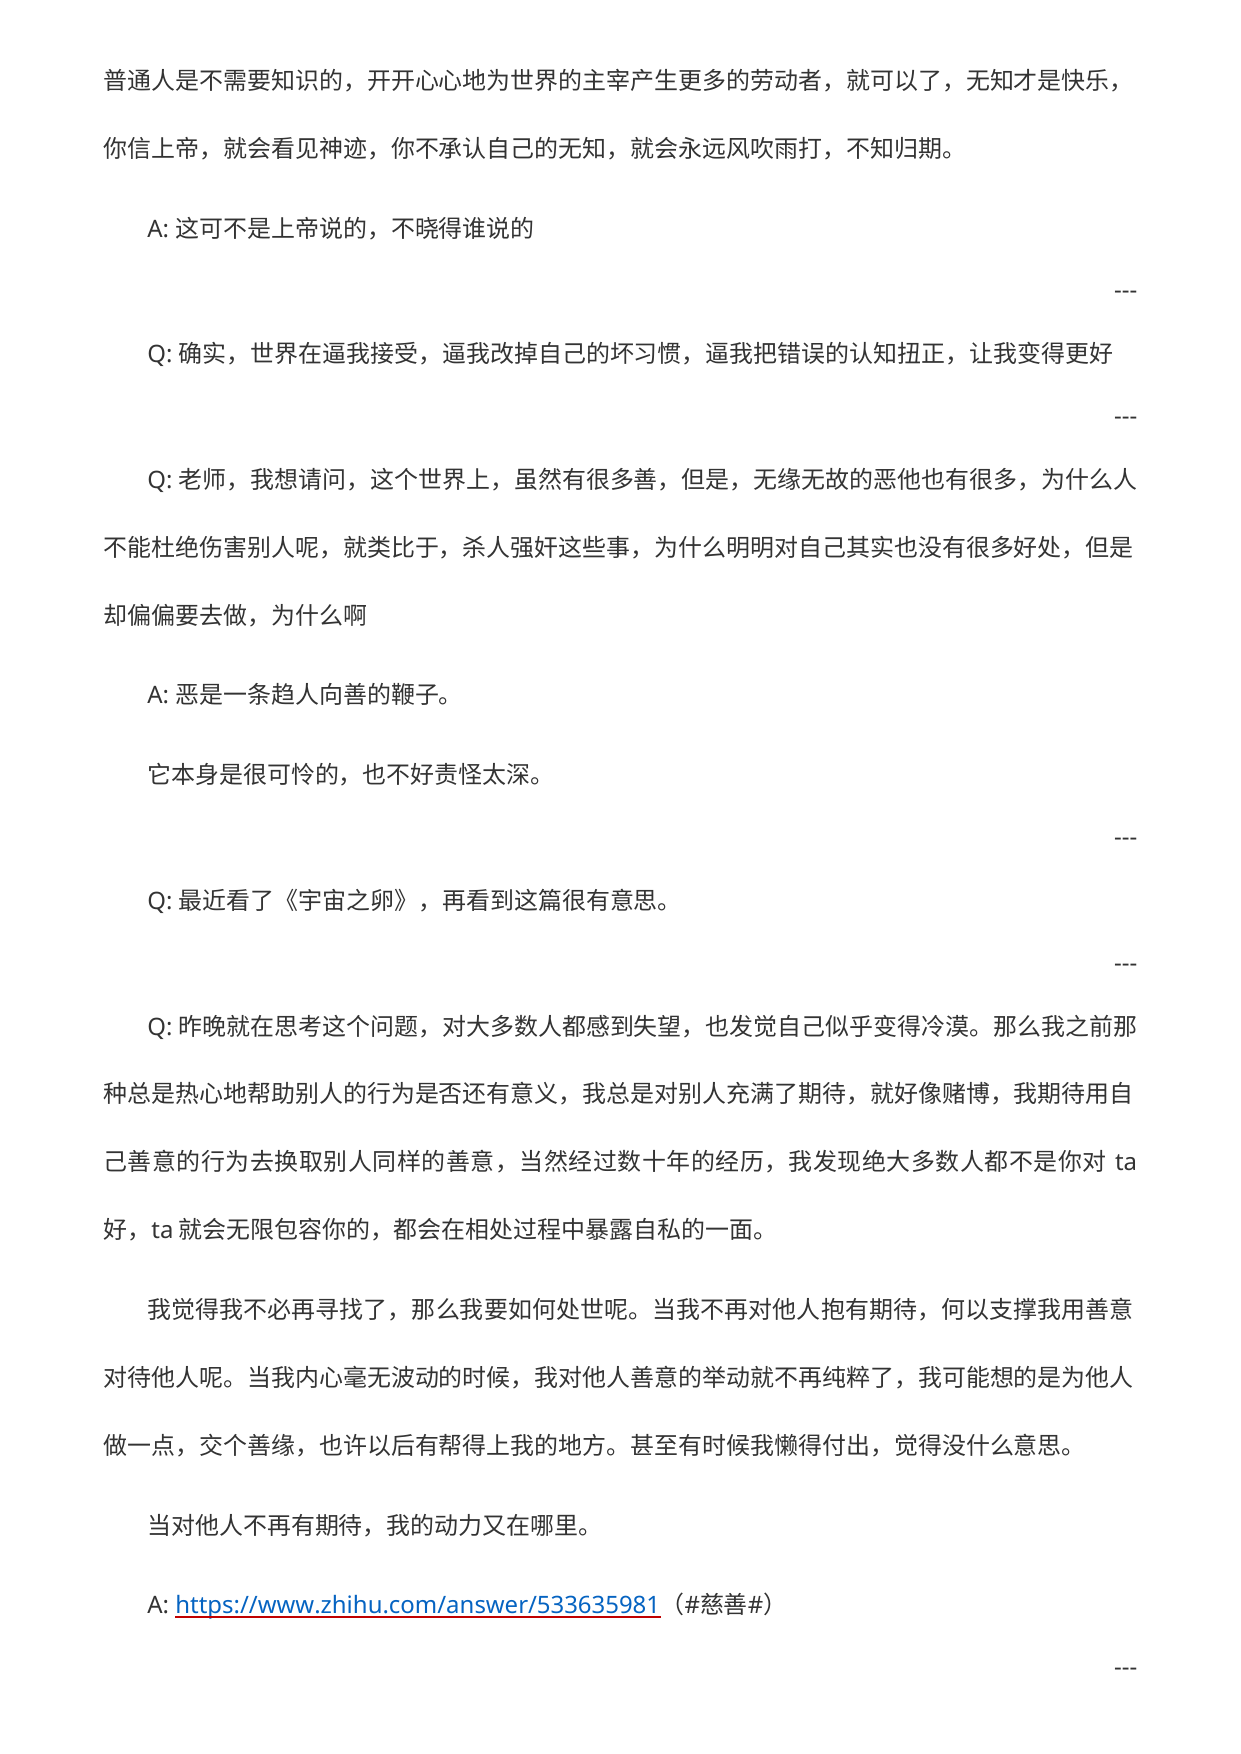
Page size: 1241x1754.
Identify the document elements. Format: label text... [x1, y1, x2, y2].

text 我觉得我不必再寻找了，那么我要如何处世呢。当我不再对他人抱有期待，何以支撑我用善意对待他人呢。当我内心毫无波动的时候，我对他人善意的举动就不再纯粹了，我可能想的是为他人做一点，交个善缘，也许以后有帮得上我的地方。甚至有时候我懒得付出，觉得没什么意思。 [103, 1274, 1137, 1478]
text A: 恶是一条趋人向善的鞭子。 [103, 659, 1137, 727]
text 它本身是很可怜的，也不好责怪太深。 [103, 739, 1137, 807]
text --- [103, 272, 1137, 306]
text Q: 昨晚就在思考这个问题，对大多数人都感到失望，也发觉自己似乎变得冷漠。那么我之前那种总是热心地帮助别人的行为是否还有意义，我总是对别人充满了期待，就好像赌博，我期待用自己善意的行为去换取别人同样的善意，当然经过数十年的经历，我发现绝大多数人都不是你对ta好，ta就会无限包容你的，都会在相处过程中暴露自私的一面。 [103, 991, 1137, 1262]
text A: 这可不是上帝说的，不晓得谁说的 [103, 193, 1137, 261]
text A: https://www.zhihu.com/answer/533635981（#慈善#） [103, 1569, 1137, 1637]
text --- [103, 1649, 1137, 1683]
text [103, 45, 1137, 181]
text --- [103, 945, 1137, 979]
text Q: 确实，世界在逼我接受，逼我改掉自己的坏习惯，逼我把错误的认知扭正，让我变得更好 [103, 318, 1137, 386]
text Q: 老师，我想请问，这个世界上，虽然有很多善，但是，无缘无故的恶他也有很多，为什么人不能杜绝伤害别人呢，就类比于，杀人强奸这些事，为什么明明对自己其实也没有很多好处，但是却偏偏要去做，为什么啊 [103, 444, 1137, 648]
text --- [103, 398, 1137, 432]
text --- [103, 819, 1137, 853]
text Q: 最近看了《宇宙之卵》，再看到这篇很有意思。 [103, 865, 1137, 933]
text 当对他人不再有期待，我的动力又在哪里。 [103, 1490, 1137, 1558]
